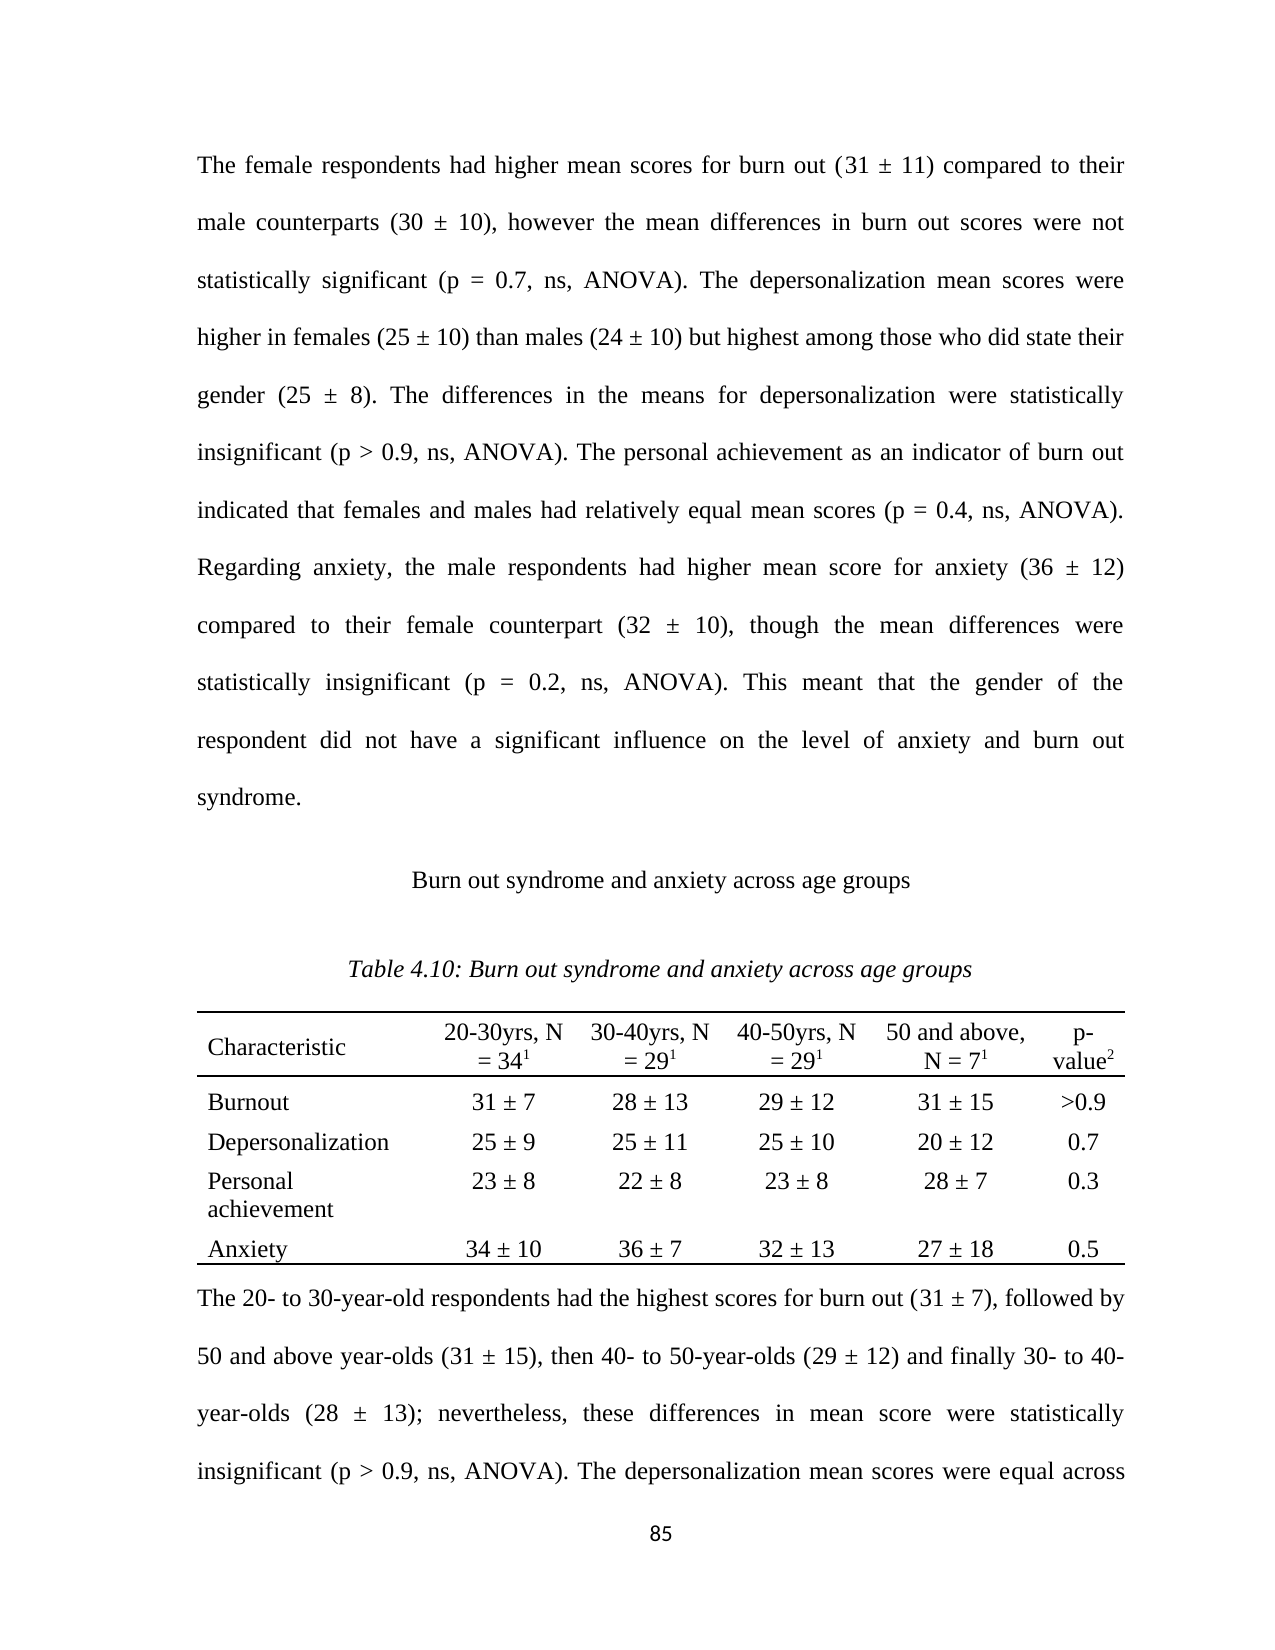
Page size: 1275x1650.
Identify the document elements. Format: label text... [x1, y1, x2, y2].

table_cell 20 ± 12 [870, 1116, 1042, 1155]
table_cell 36 ± 7 [577, 1223, 723, 1262]
table_cell 23 ± 8 [723, 1155, 870, 1223]
table_header 40-50yrs, N = 291 [723, 1013, 870, 1075]
table_cell Anxiety [197, 1223, 430, 1262]
table_cell Personal achievement [197, 1155, 430, 1223]
table_cell 28 ± 13 [577, 1077, 723, 1116]
table_cell 32 ± 13 [723, 1223, 870, 1262]
table_cell 22 ± 8 [577, 1155, 723, 1223]
table_cell 34 ± 10 [430, 1223, 577, 1262]
table_header 30-40yrs, N = 291 [577, 1013, 723, 1075]
table_cell 31 ± 7 [430, 1077, 577, 1116]
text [197, 1283, 1125, 1484]
table_cell 25 ± 10 [723, 1116, 870, 1155]
table_cell 31 ± 15 [870, 1077, 1042, 1116]
table_header 50 and above, N = 71 [870, 1013, 1042, 1075]
table_cell Burnout [197, 1077, 430, 1116]
table_cell >0.9 [1042, 1077, 1125, 1116]
text The female respondents had higher mean scores for burn out (31 ± 11) compared to their male counterparts (30 ± 10), however the mean differences in burn out scores were not statistically significant (p = 0.7, ns, ANOVA). The depersonalization mean scores were higher in females (25 ± 10) than males (24 ± 10) but highest among those who did state their gender (25 ± 8). The differences in the means for depersonalization were statistically insignificant (p > 0.9, ns, ANOVA). The personal achievement as an indicator of burn out indicated that females and males had relatively equal mean scores (p = 0.4, ns, ANOVA). Regarding anxiety, the male respondents had higher mean score for anxiety (36 ± 12) compared to their female counterpart (32 ± 10), though the mean differences were statistically insignificant (p = 0.2, ns, ANOVA). This meant that the gender of the respondent did not have a significant influence on the level of anxiety and burn out syndrome. [197, 150, 1125, 811]
table_cell 25 ± 9 [430, 1116, 577, 1155]
table_cell 25 ± 11 [577, 1116, 723, 1155]
table_header Characteristic [197, 1013, 430, 1075]
table_header p-value2 [1042, 1013, 1125, 1075]
table_cell 0.3 [1042, 1155, 1125, 1223]
text Table 4.10: Burn out syndrome and anxiety across age groups [197, 954, 1125, 982]
subtitle Burn out syndrome and anxiety across age groups [197, 865, 1125, 894]
table_cell Depersonalization [197, 1116, 430, 1155]
table_cell 28 ± 7 [870, 1155, 1042, 1223]
table_cell 27 ± 18 [870, 1223, 1042, 1262]
table_cell 29 ± 12 [723, 1077, 870, 1116]
table_cell 0.7 [1042, 1116, 1125, 1155]
table_cell 23 ± 8 [430, 1155, 577, 1223]
table_header 20-30yrs, N = 341 [430, 1013, 577, 1075]
table_cell 0.5 [1042, 1223, 1125, 1262]
